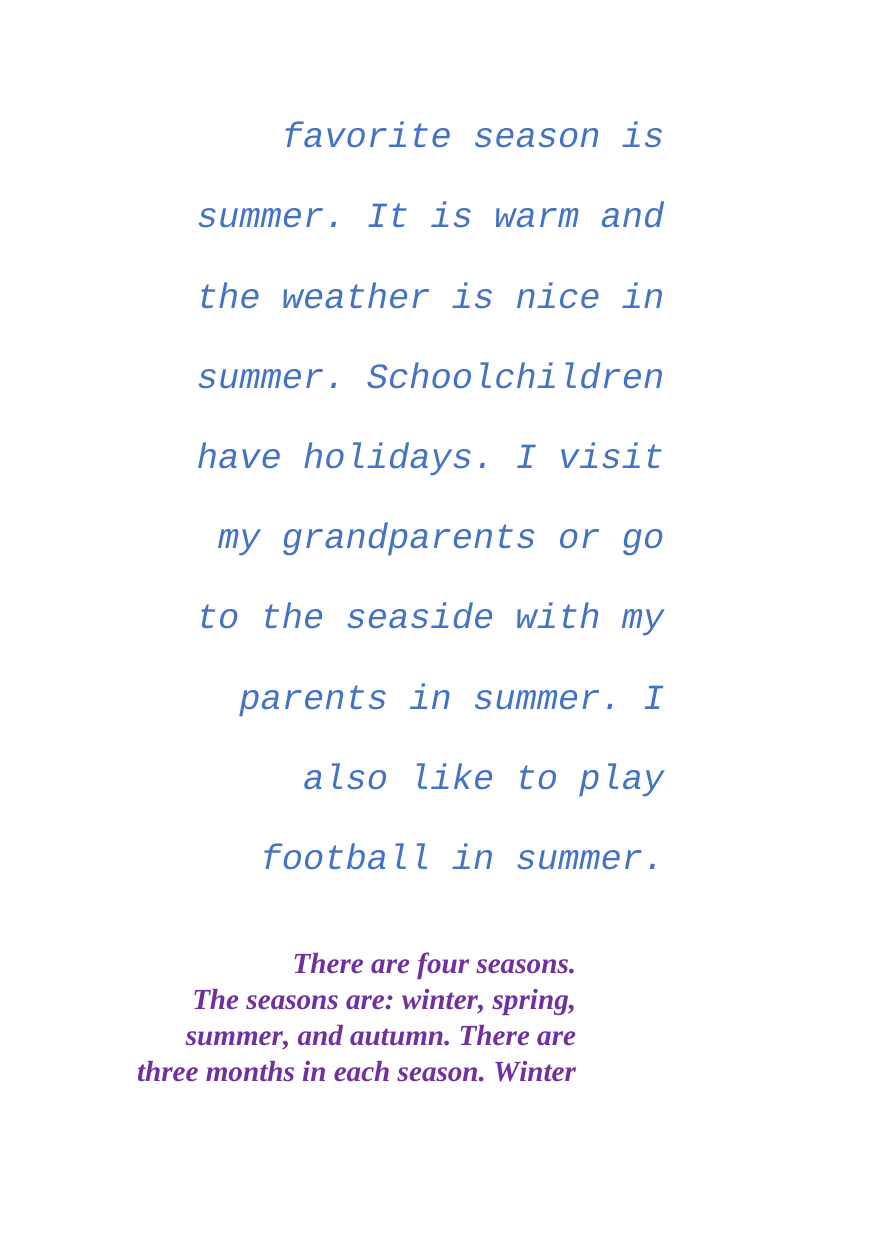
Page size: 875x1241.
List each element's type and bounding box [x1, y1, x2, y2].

text [177, 118, 667, 880]
text [118, 946, 579, 1088]
